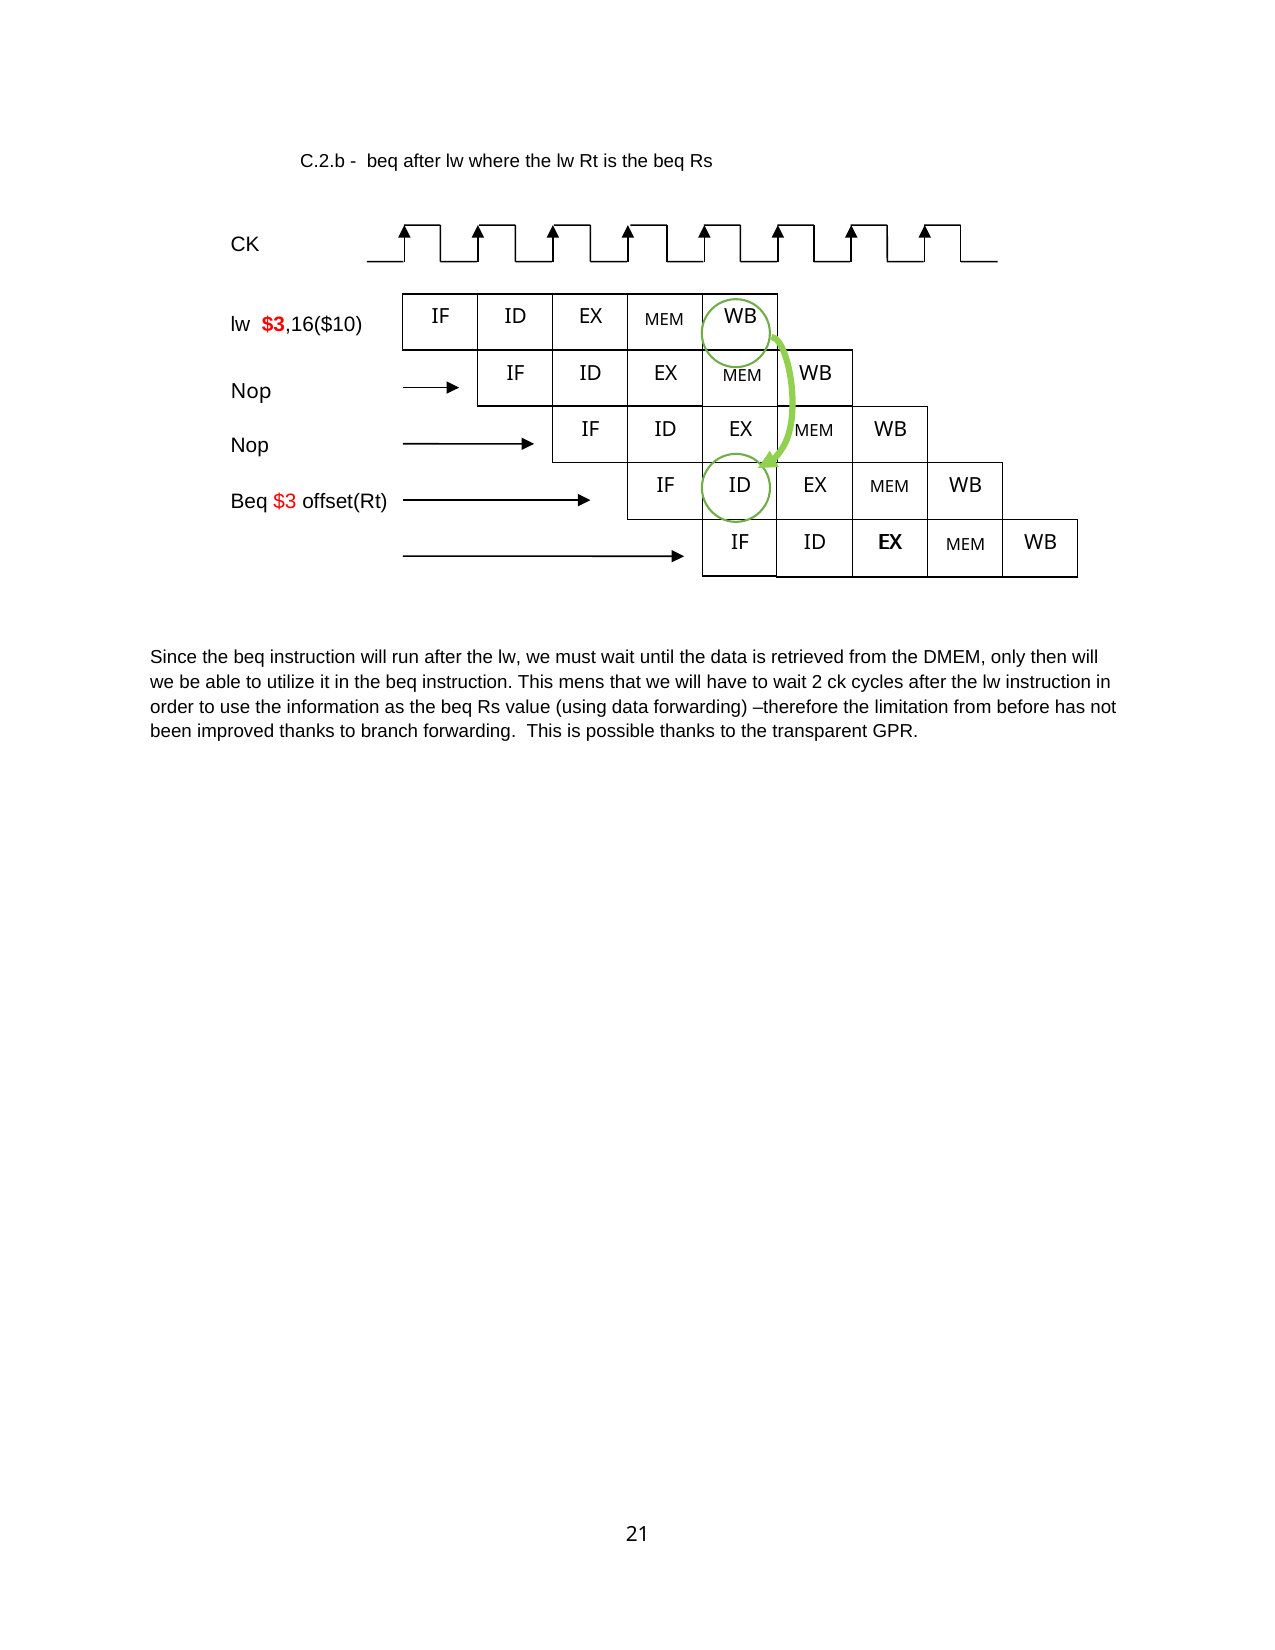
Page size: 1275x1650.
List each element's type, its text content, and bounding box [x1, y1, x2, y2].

list C.2.b - beq after lw where the lw Rt is the beq Rs [300, 150, 1125, 172]
text Since the beq instruction will run after the lw, we must wait until the data is retrieved from the DMEM, only then will we be able to utilize it in the beq instruction. This mens that we will have to wait 2 ck cycles after the lw instruction in order to use the information as the beq Rs value (using data forwarding) –therefore the limitation from before has not been improved thanks to branch forwarding. This is possible thanks to the transparent GPR. [150, 646, 1125, 742]
